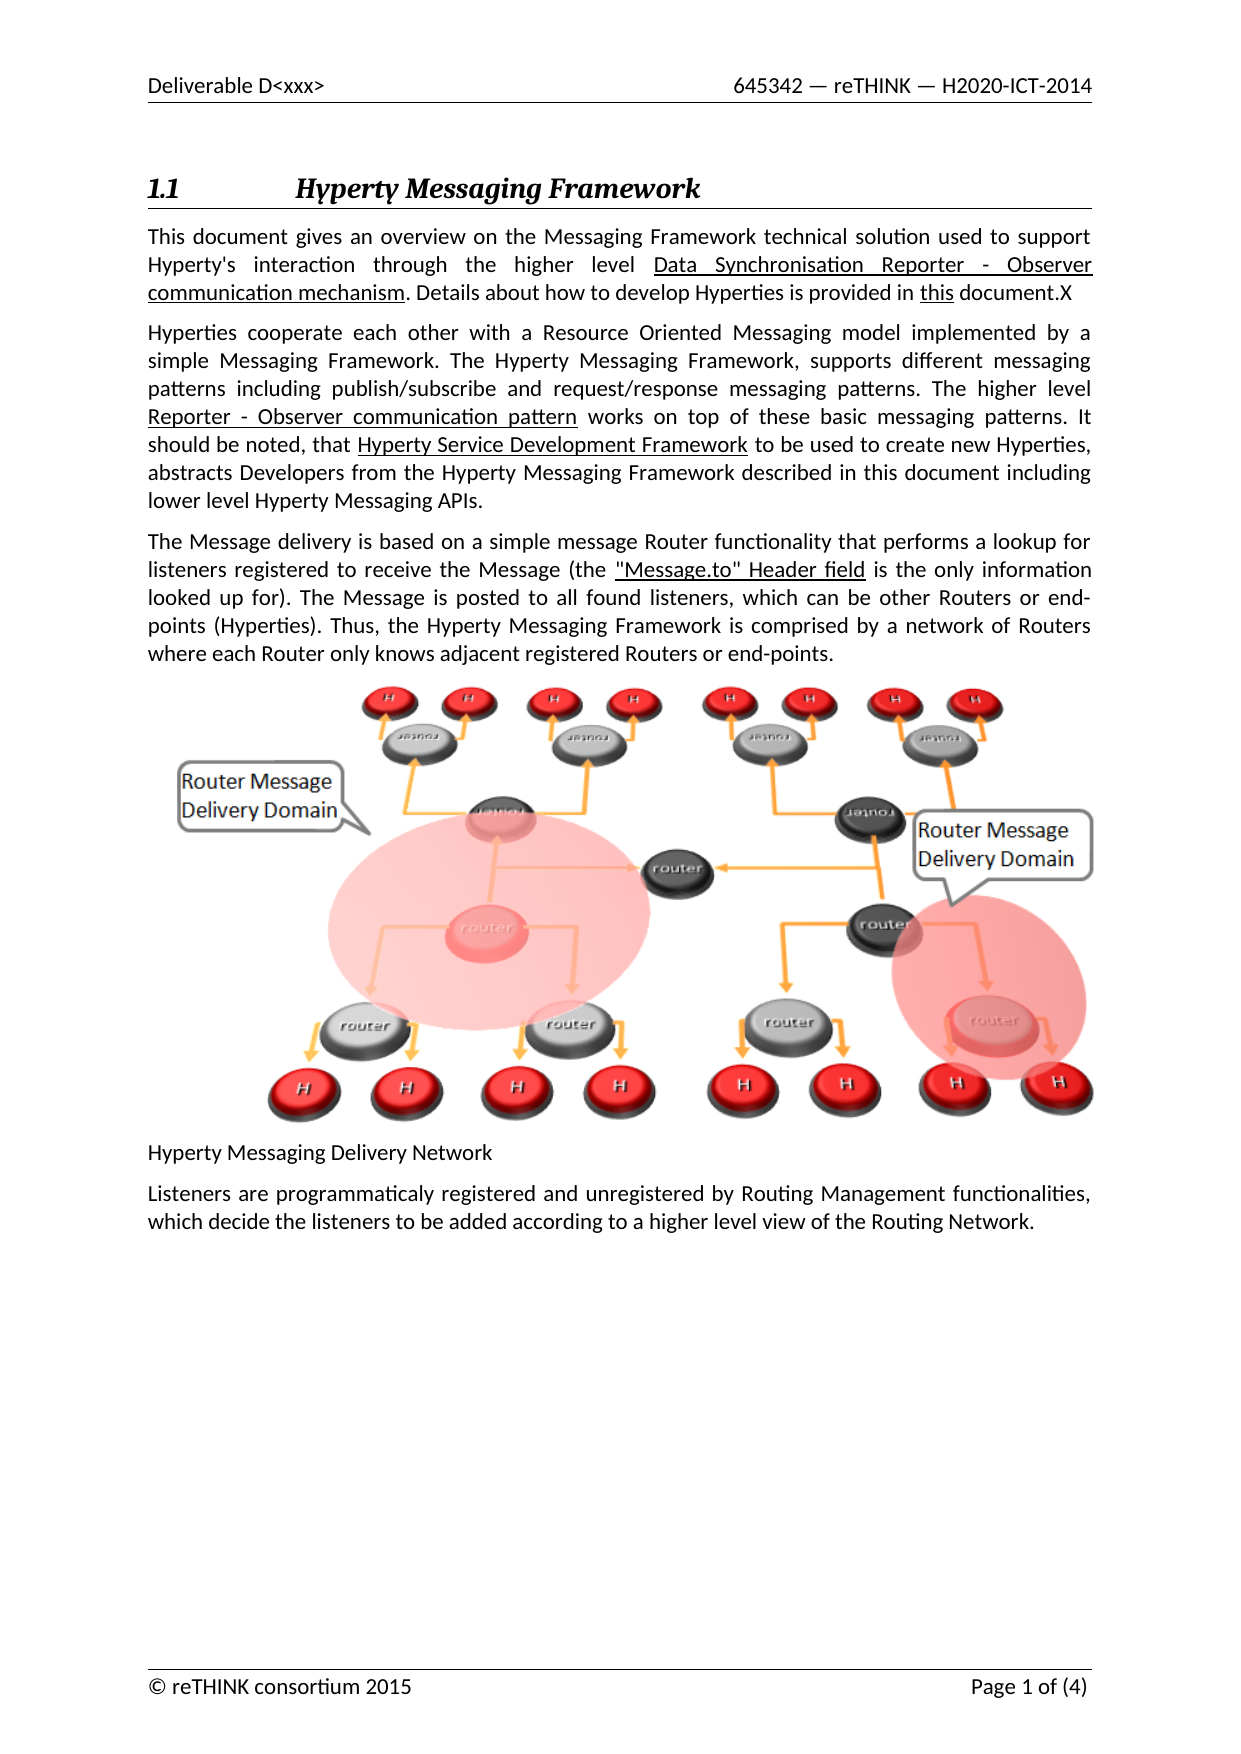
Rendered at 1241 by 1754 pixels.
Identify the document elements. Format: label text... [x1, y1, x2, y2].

text The Message delivery is based on a simple message Router functionality that performs a lookup for listeners registered to receive the Message (the "Message.to" Header field is the only information looked up for). The Message is posted to all found listeners, which can be other Routers or end-points (Hyperties). Thus, the Hyperty Messaging Framework is comprised by a network of Routers where each Router only knows adjacent registered Routers or end-points. [148, 527, 1092, 667]
subtitle Hyperty Messaging Framework [148, 173, 1092, 208]
text Listeners are programmaticaly registered and unregistered by Routing Management functionalities, which decide the listeners to be added according to a higher level view of the Routing Network. [148, 1179, 1092, 1235]
text Hyperties cooperate each other with a Resource Oriented Messaging model implemented by a simple Messaging Framework. The Hyperty Messaging Framework, supports different messaging patterns including publish/subscribe and request/response messaging patterns. The higher level Reporter - Observer communication pattern works on top of these basic messaging patterns. It should be noted, that Hyperty Service Development Framework to be used to create new Hyperties, abstracts Developers from the Hyperty Messaging Framework described in this document including lower level Hyperty Messaging APIs. [148, 318, 1092, 514]
picture [166, 679, 1111, 1126]
